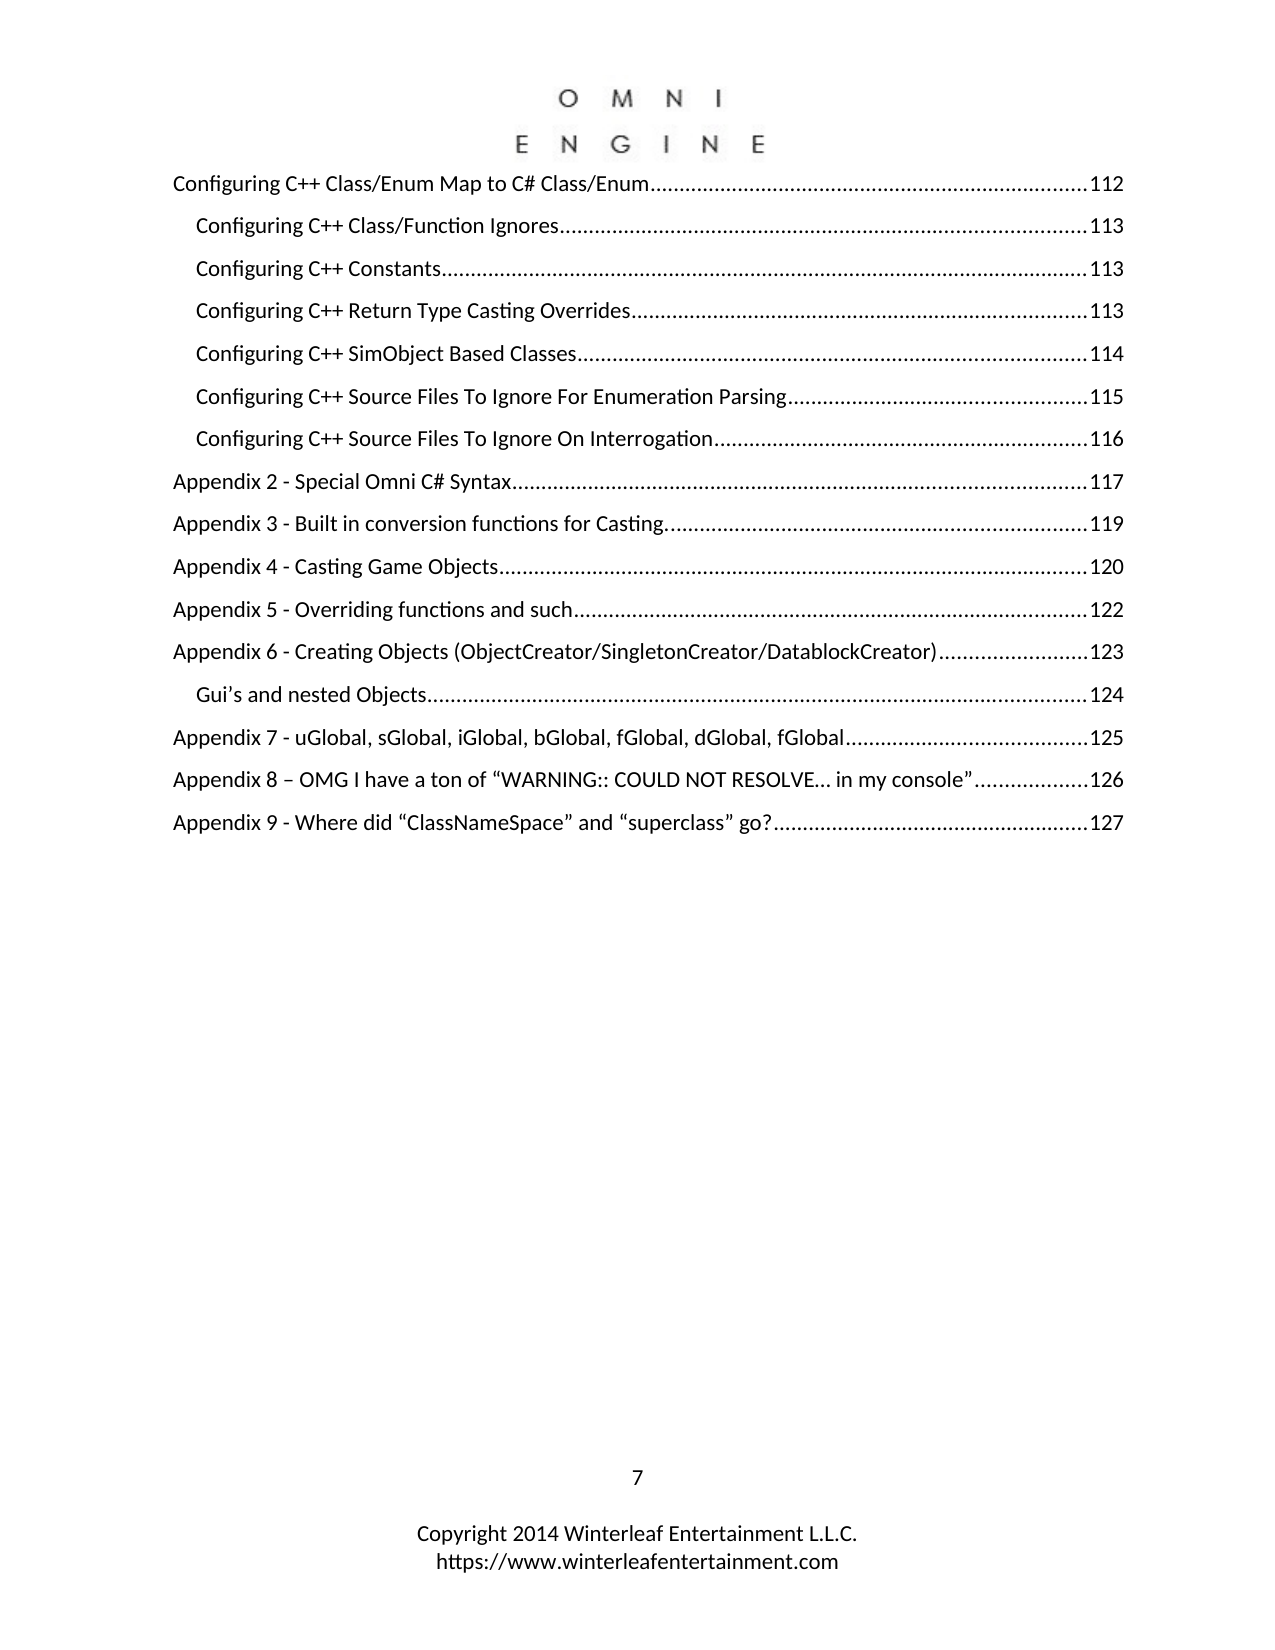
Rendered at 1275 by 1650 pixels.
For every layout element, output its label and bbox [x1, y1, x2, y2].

picture [403, 75, 872, 169]
